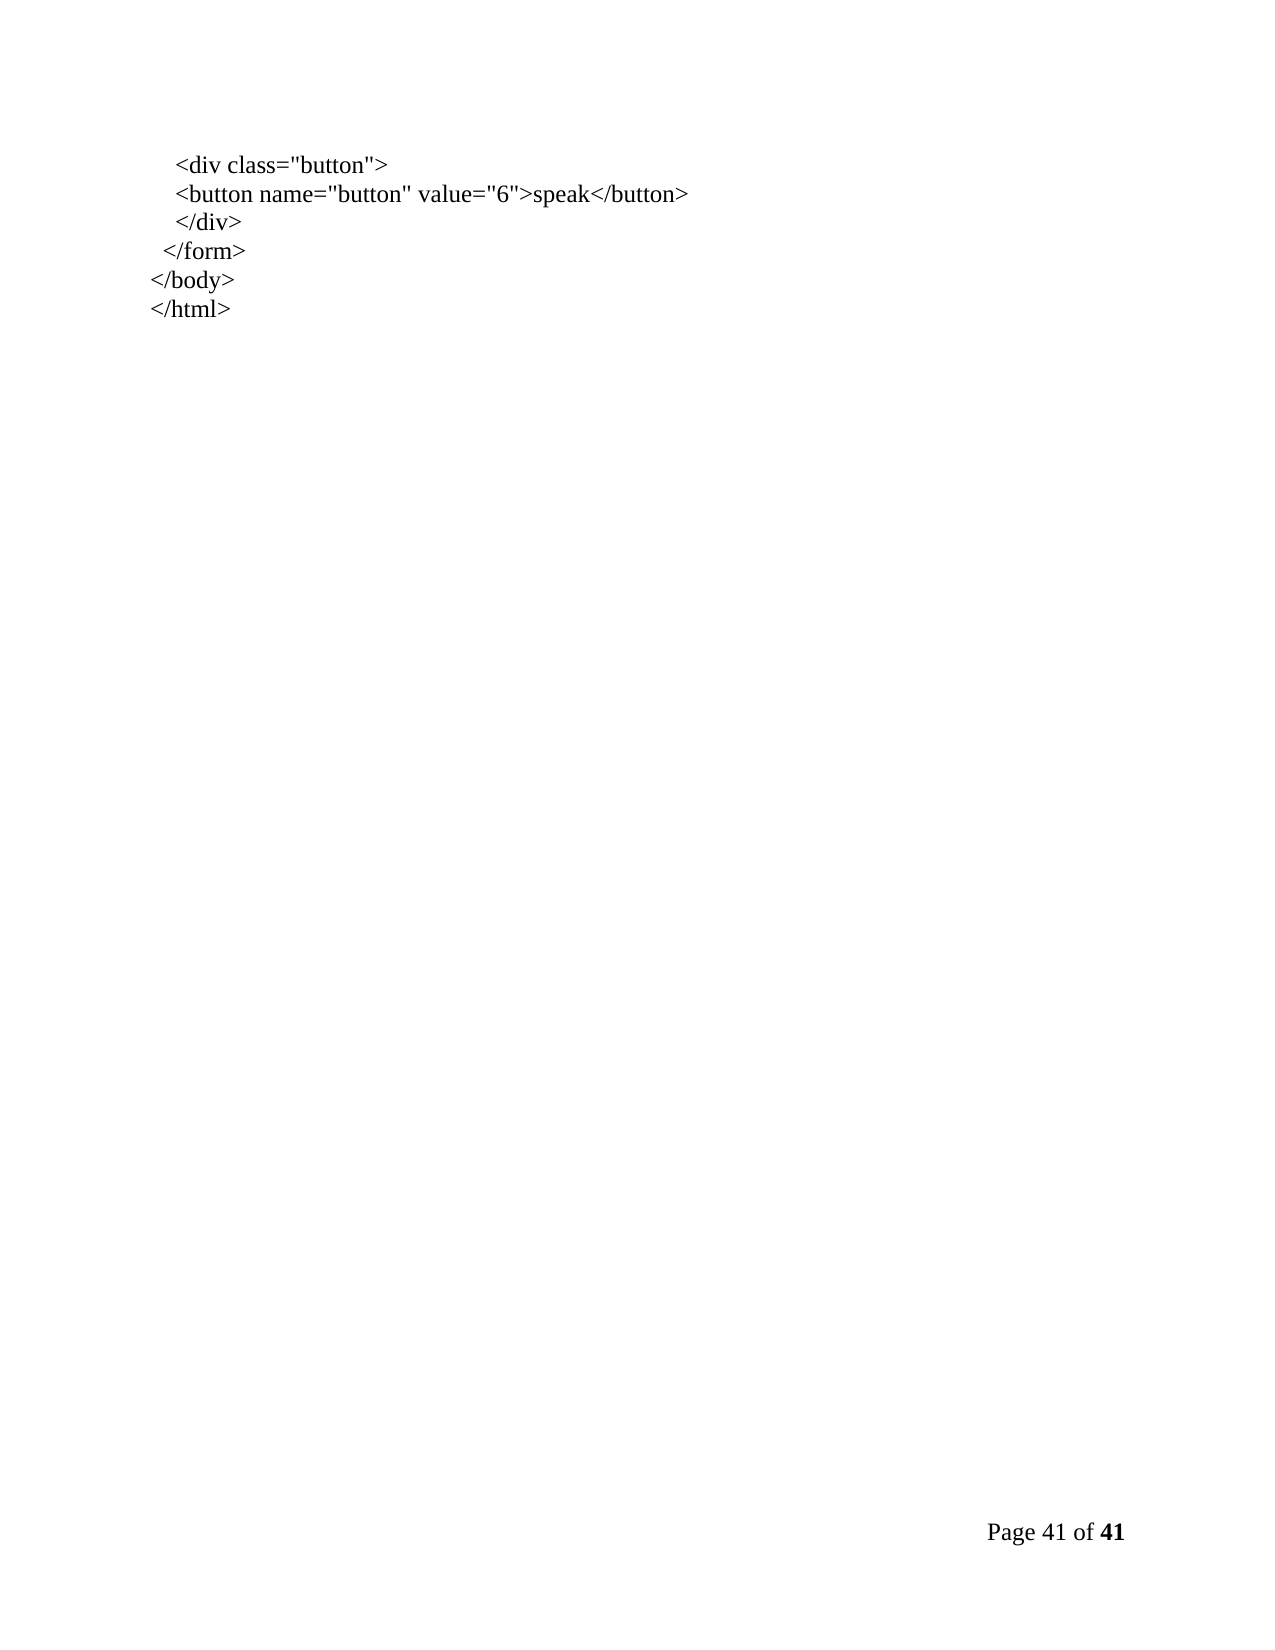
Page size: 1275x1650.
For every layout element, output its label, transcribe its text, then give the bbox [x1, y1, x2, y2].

text </div> [150, 207, 1125, 236]
text <div class="button"> [150, 150, 1125, 179]
text </body> [150, 265, 1125, 294]
text </html> [150, 294, 1125, 322]
text <button name="button" value="6">speak</button> [150, 179, 1125, 207]
text </form> [150, 236, 1125, 265]
